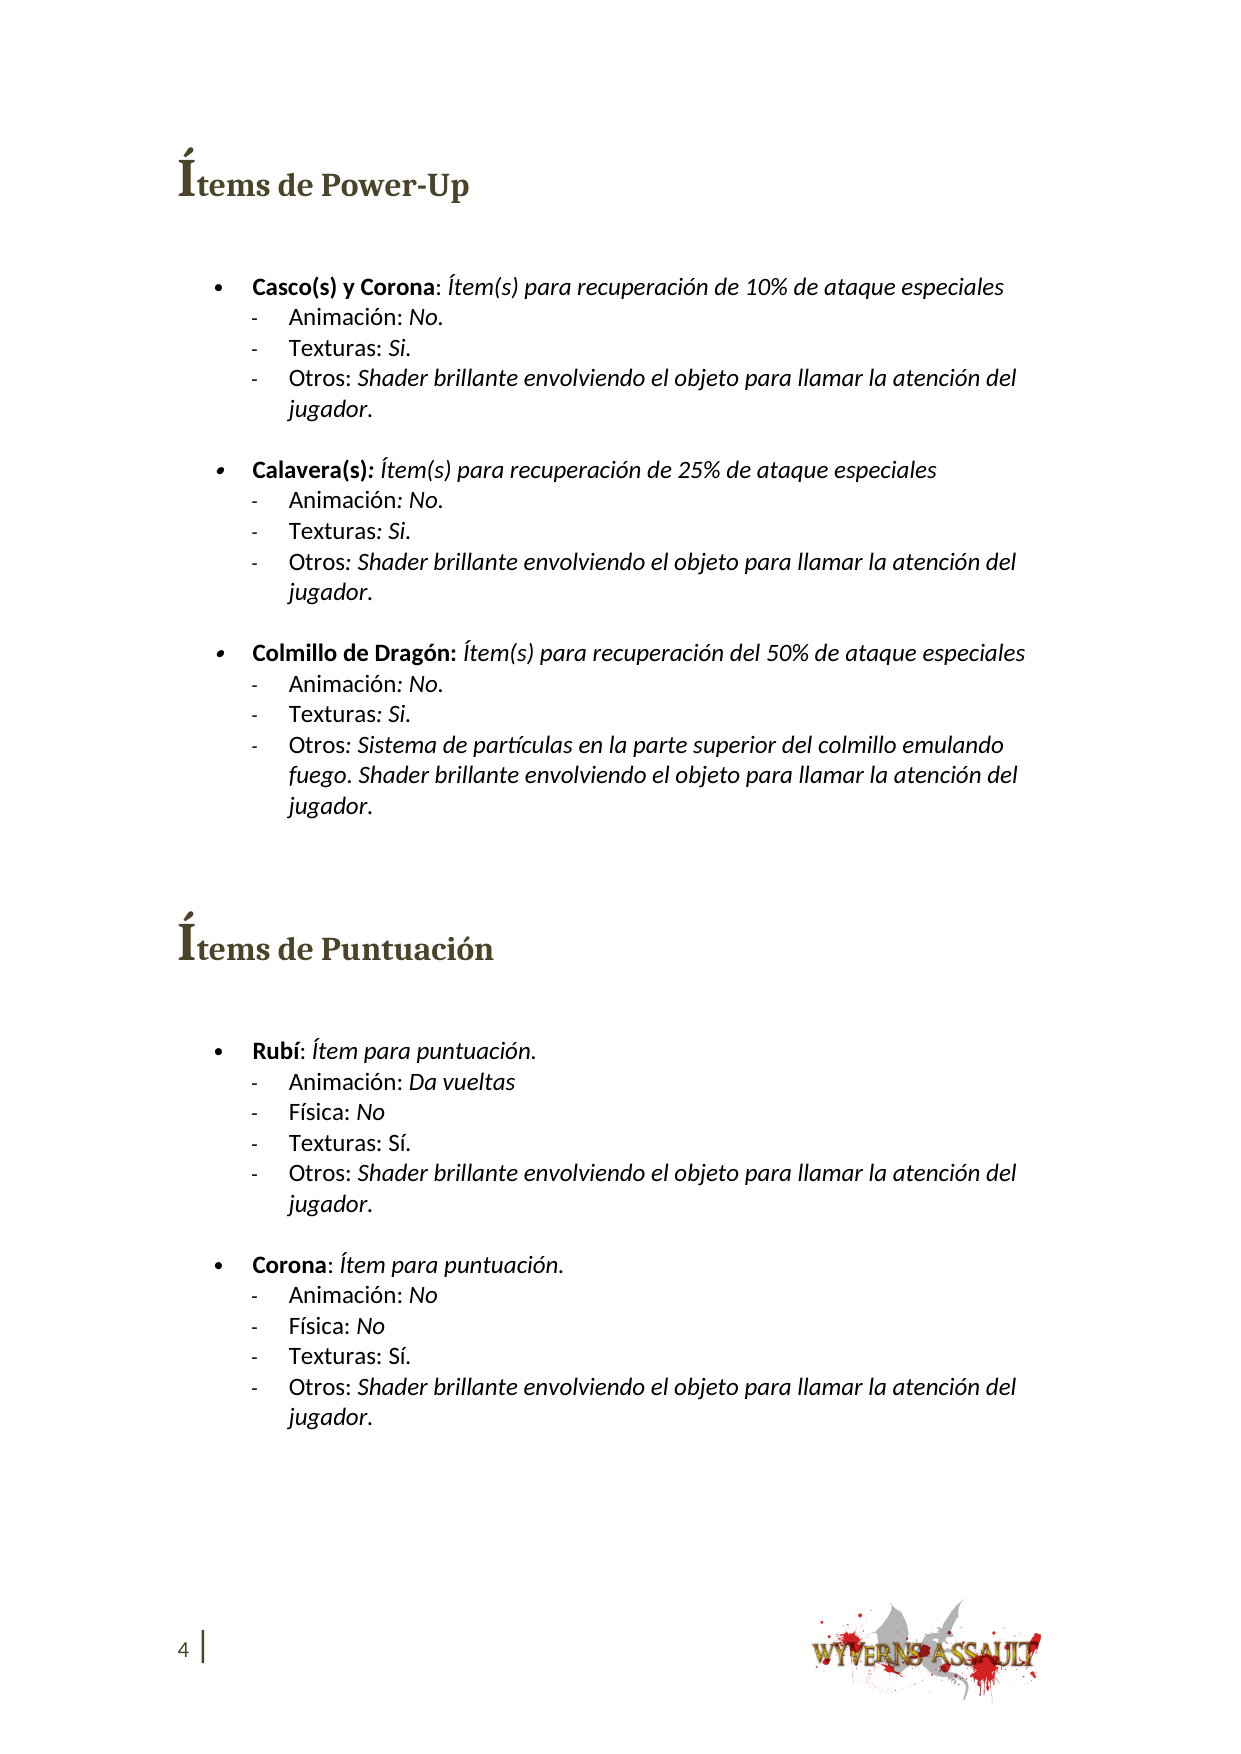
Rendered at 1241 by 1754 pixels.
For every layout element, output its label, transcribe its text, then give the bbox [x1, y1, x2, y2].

list Corona: Ítem para puntuación. [215, 1249, 1063, 1279]
list Texturas: Sí. [251, 1340, 1063, 1371]
list Otros: Shader brillante envolviendo el objeto para llamar la atención del jugador. [251, 546, 1063, 607]
list Calavera(s): Ítem(s) para recuperación de 25% de ataque especiales [215, 454, 1063, 484]
list Física: No [251, 1310, 1063, 1340]
list Texturas: Sí. [251, 1127, 1063, 1157]
list Animación: No. [251, 668, 1063, 698]
list Rubí: Ítem para puntuación. [215, 1035, 1063, 1066]
list Texturas: Si. [251, 698, 1063, 729]
list Colmillo de Dragón: Ítem(s) para recuperación del 50% de ataque especiales [215, 637, 1063, 668]
list Animación: No. [251, 301, 1063, 332]
list Casco(s) y Corona: Ítem(s) para recuperación de 10% de ataque especiales [215, 271, 1063, 301]
list Otros: Sistema de partículas en la parte superior del colmillo emulando fuego. Shader brillante envolviendo el objeto para llamar la atención del jugador. [251, 729, 1063, 820]
list Otros: Shader brillante envolviendo el objeto para llamar la atención del jugador. [251, 1157, 1063, 1218]
list Física: No [251, 1096, 1063, 1127]
list Animación: No. [251, 484, 1063, 515]
picture [807, 1595, 1043, 1727]
list Animación: Da vueltas [251, 1066, 1063, 1096]
text Ítems de Power-Up [177, 148, 1063, 210]
list Otros: Shader brillante envolviendo el objeto para llamar la atención del jugador. [251, 1371, 1063, 1432]
list Animación: No [251, 1279, 1063, 1310]
list Texturas: Si. [251, 515, 1063, 546]
list Otros: Shader brillante envolviendo el objeto para llamar la atención del jugador. [251, 362, 1063, 423]
list Texturas: Si. [251, 332, 1063, 362]
text Ítems de Puntuación [177, 912, 1063, 974]
